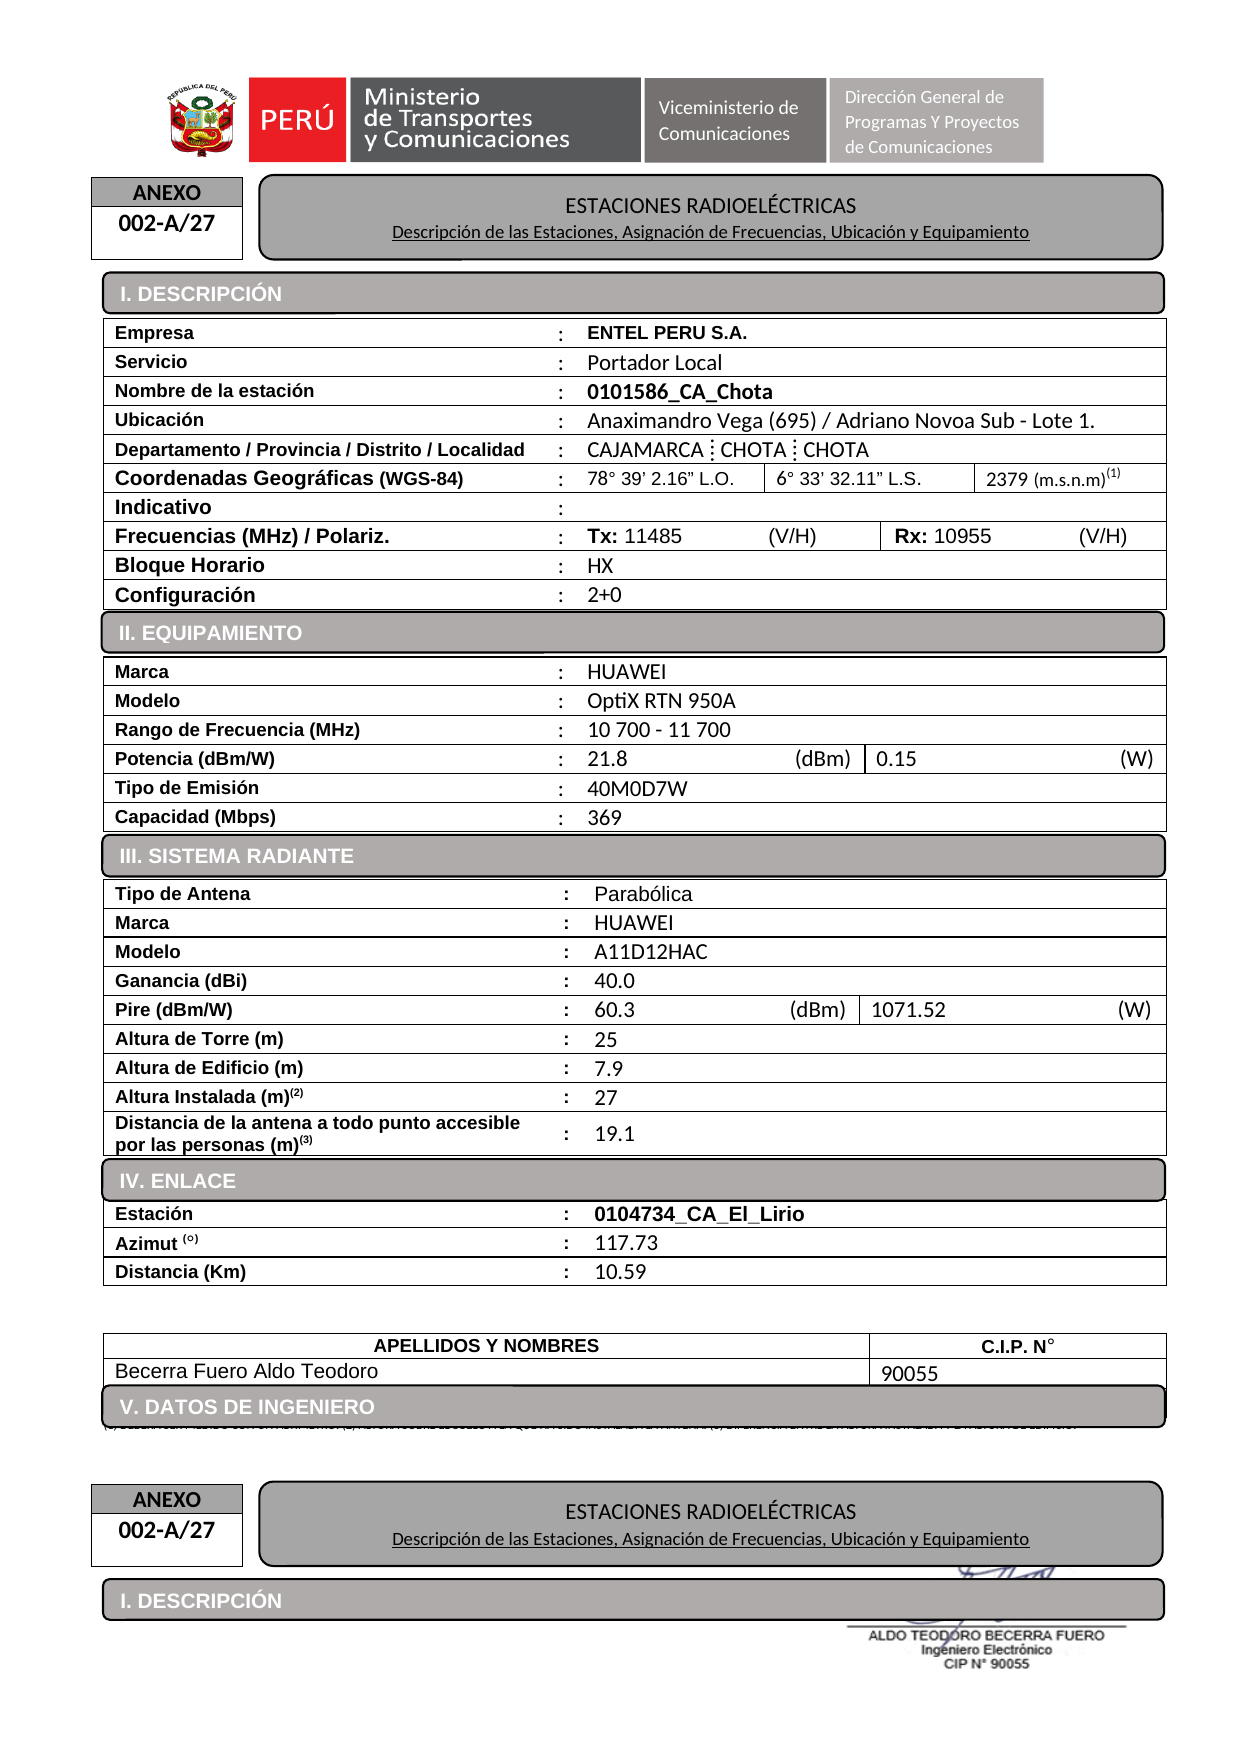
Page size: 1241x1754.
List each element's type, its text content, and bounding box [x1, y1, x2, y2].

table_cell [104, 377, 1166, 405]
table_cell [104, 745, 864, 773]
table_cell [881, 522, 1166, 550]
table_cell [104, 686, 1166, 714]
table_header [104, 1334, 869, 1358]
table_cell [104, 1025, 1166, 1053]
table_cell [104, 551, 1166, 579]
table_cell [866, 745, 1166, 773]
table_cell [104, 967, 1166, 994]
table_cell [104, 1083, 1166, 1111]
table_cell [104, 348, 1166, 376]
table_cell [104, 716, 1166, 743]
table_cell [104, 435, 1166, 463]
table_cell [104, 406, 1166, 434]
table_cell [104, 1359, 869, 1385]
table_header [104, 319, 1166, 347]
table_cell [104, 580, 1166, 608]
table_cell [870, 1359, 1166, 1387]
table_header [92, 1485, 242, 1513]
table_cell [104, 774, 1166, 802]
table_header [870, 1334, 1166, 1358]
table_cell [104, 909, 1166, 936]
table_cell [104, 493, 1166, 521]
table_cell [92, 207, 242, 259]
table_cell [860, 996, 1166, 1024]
picture [147, 73, 645, 166]
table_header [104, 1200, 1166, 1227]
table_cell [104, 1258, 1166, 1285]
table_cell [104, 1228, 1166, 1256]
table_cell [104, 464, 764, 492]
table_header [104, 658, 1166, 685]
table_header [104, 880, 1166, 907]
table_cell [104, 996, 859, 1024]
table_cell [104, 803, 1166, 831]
picture [819, 1567, 1144, 1578]
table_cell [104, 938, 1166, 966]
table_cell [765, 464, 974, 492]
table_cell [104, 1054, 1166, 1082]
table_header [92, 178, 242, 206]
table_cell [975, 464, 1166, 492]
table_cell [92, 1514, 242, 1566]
picture [819, 1621, 1144, 1685]
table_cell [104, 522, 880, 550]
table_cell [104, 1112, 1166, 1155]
